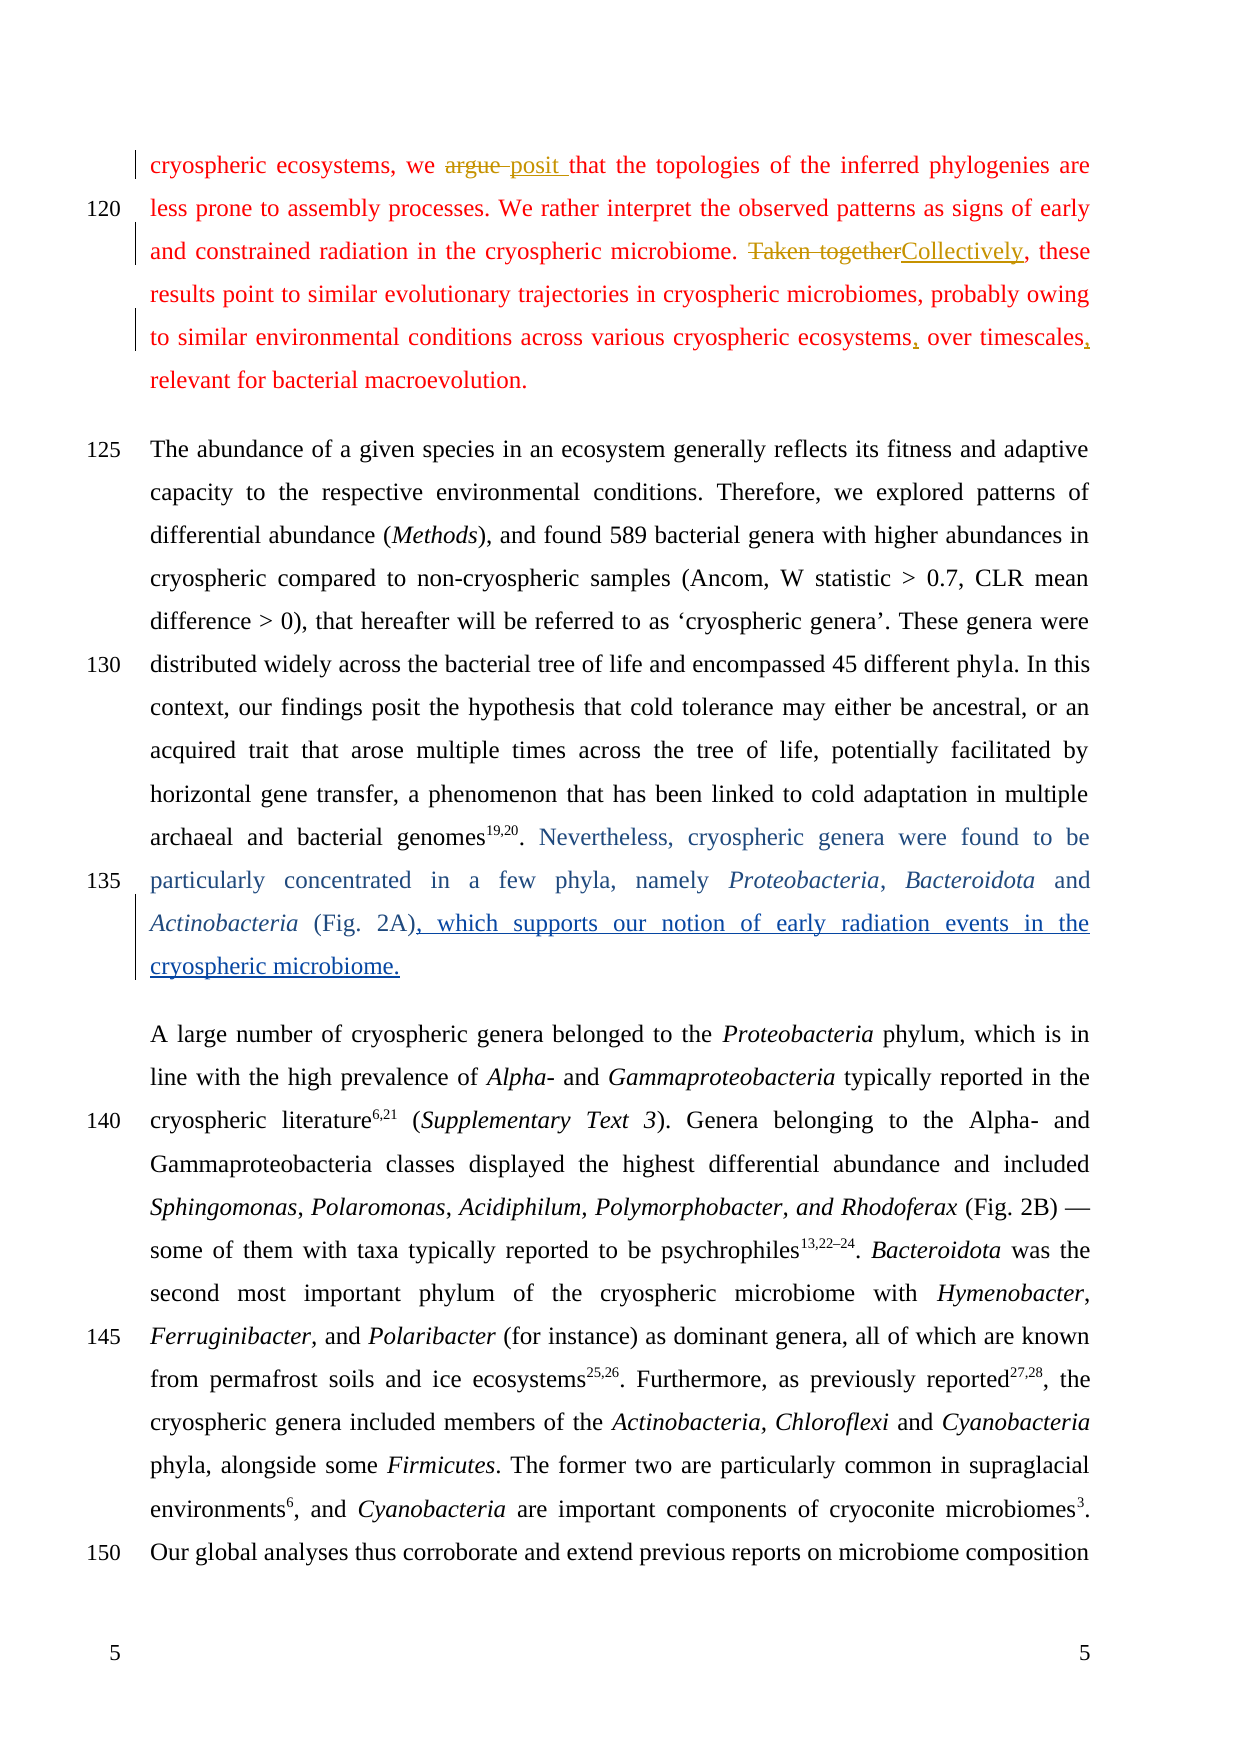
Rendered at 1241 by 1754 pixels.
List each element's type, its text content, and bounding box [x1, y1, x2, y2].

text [150, 150, 1090, 394]
text The abundance of a given species in an ecosystem generally reflects its fitness and adaptive capacity to the respective environmental conditions. Therefore, we explored patterns of differential abundance (Methods), and found 589 bacterial genera with higher abundances in cryospheric compared to non-cryospheric samples (Ancom, W statistic > 0.7, CLR mean difference > 0), that hereafter will be referred to as ‘cryospheric genera’. These genera were distributed widely across the bacterial tree of life and encompassed 45 different phyla. In this context, our findings posit the hypothesis that cold tolerance may either be ancestral, or an acquired trait that arose multiple times across the tree of life, potentially facilitated by horizontal gene transfer, a phenomenon that has been linked to cold adaptation in multiple archaeal and bacterial genomes19,20. Nevertheless, cryospheric genera were found to be particularly concentrated in a few phyla, namely Proteobacteria, Bacteroidota and Actinobacteria (Fig. 2A) [150, 434, 1090, 980]
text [150, 1019, 1090, 1566]
